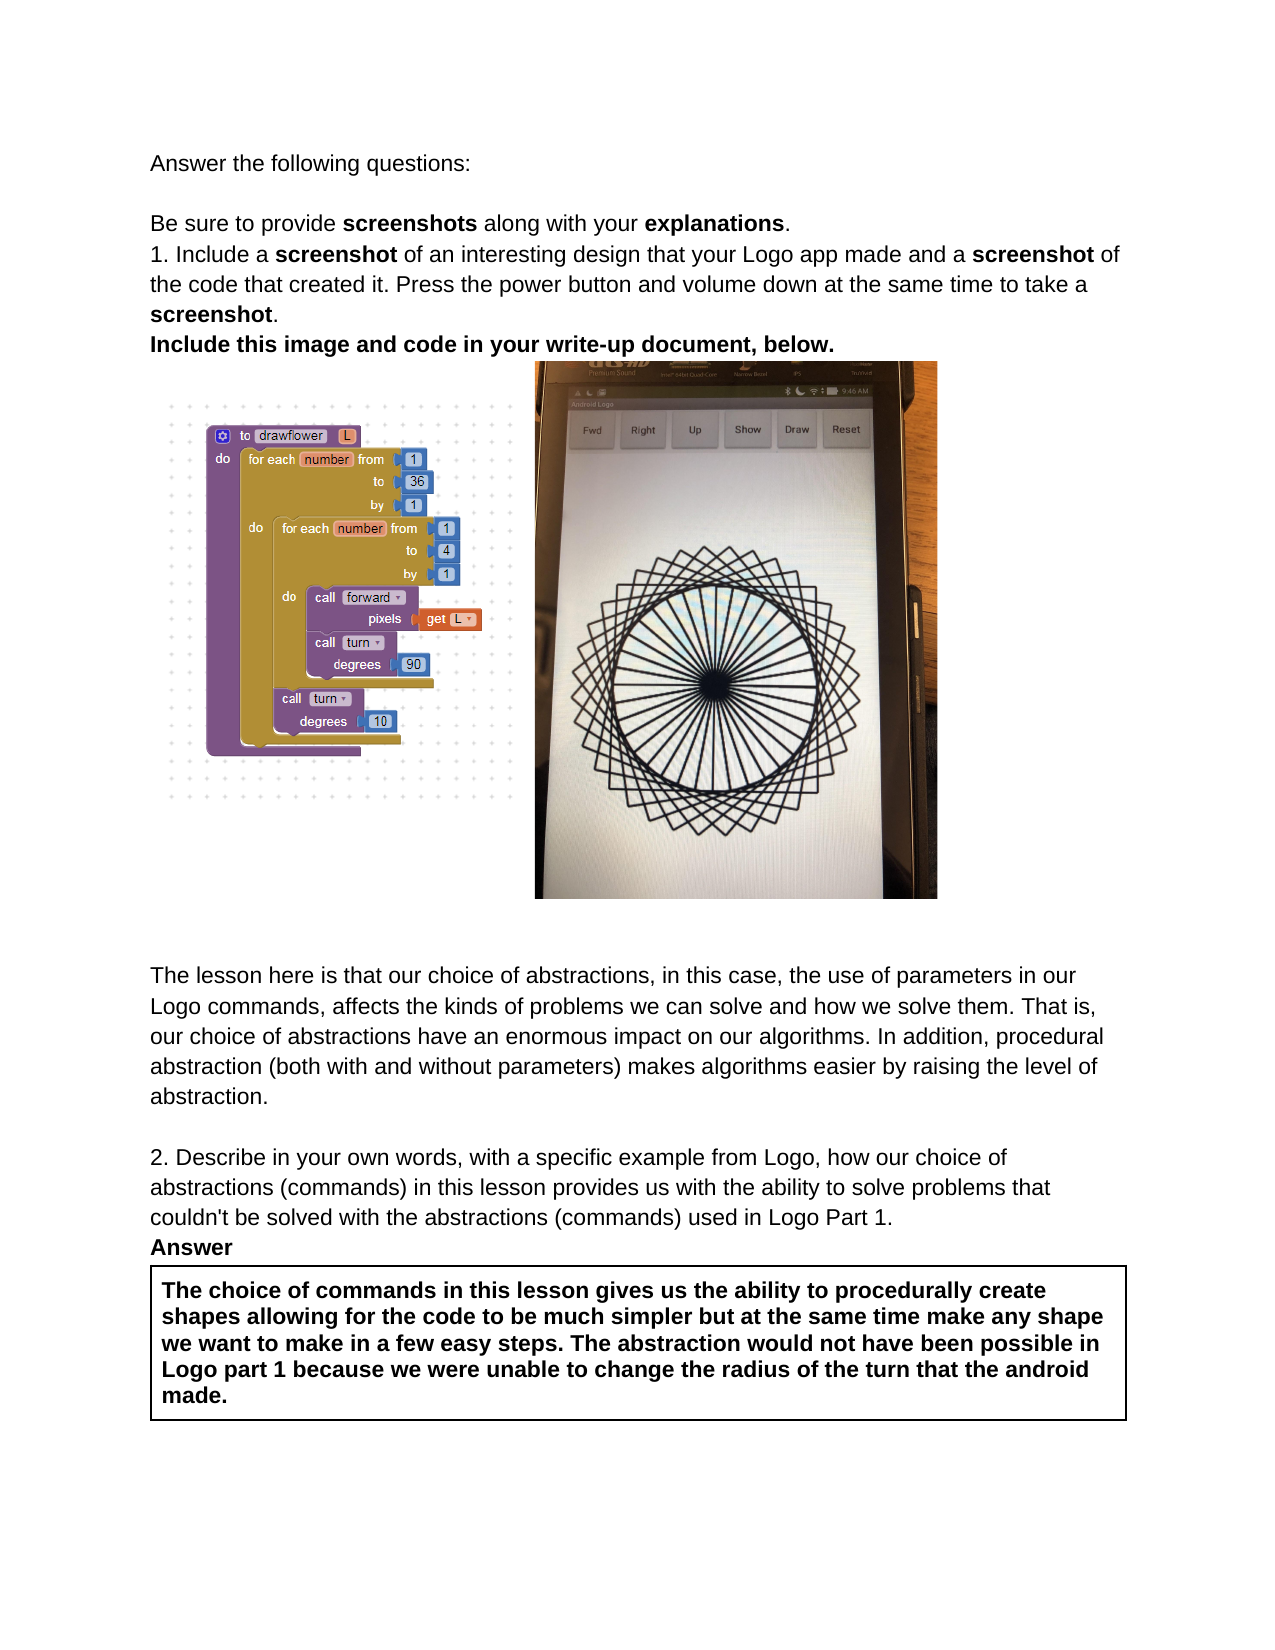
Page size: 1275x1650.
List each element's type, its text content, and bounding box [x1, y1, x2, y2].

text 1. Include a screenshot of an interesting design that your Logo app made and a screenshot of the code that created it. Press the power button and volume down at the same time to take a screenshot. [150, 241, 1125, 327]
text Answer [150, 1234, 1125, 1261]
text Be sure to provide screenshots along with your explanations. [150, 210, 1125, 237]
picture [161, 392, 517, 801]
text Answer the following questions: [150, 150, 1125, 176]
text The lesson here is that our choice of abstractions, in this case, the use of parameters in our Logo commands, affects the kinds of problems we can solve and how we solve them. That is, our choice of abstractions have an enormous impact on our algorithms. In addition, procedural abstraction (both with and without parameters) makes algorithms easier by raising the level of abstraction. [150, 962, 1125, 1109]
text 2. Describe in your own words, with a specific example from Logo, how our choice of abstractions (commands) in this lesson provides us with the ability to solve problems that couldn't be solved with the abstractions (commands) used in Logo Part 1. [150, 1144, 1125, 1230]
picture [534, 361, 938, 899]
table_header The choice of commands in this lesson gives us the ability to procedurally create shapes allowing for the code to be much simpler but at the same time make any shape we want to make in a few easy steps. The abstraction would not have been possible in Logo part 1 because we were unable to change the radius of the turn that the android made. [152, 1267, 1125, 1419]
